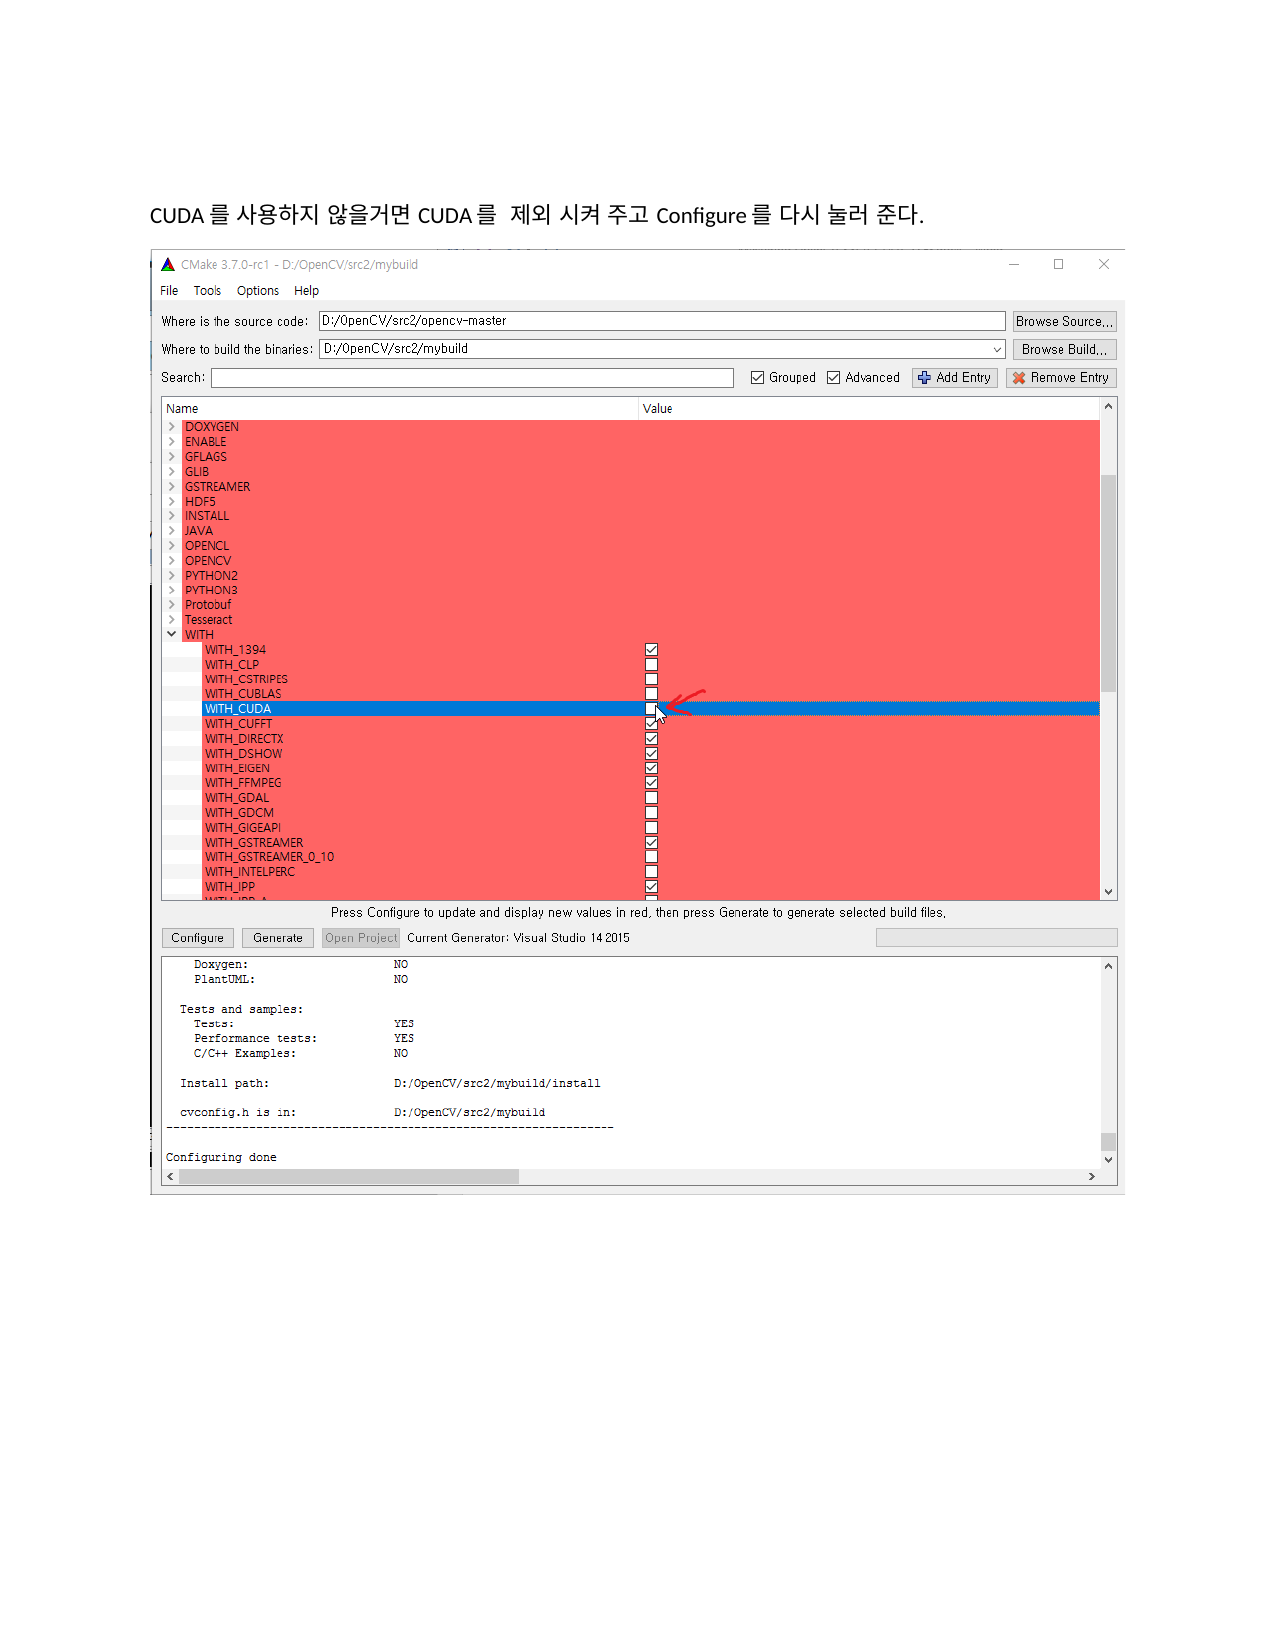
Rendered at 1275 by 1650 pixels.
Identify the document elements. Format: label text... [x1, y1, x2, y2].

text CUDA를 사용하지 않을거면 CUDA를 제외 시켜 주고 Configure를 다시 눌러 준다. [150, 197, 1125, 230]
picture [150, 249, 1125, 1195]
